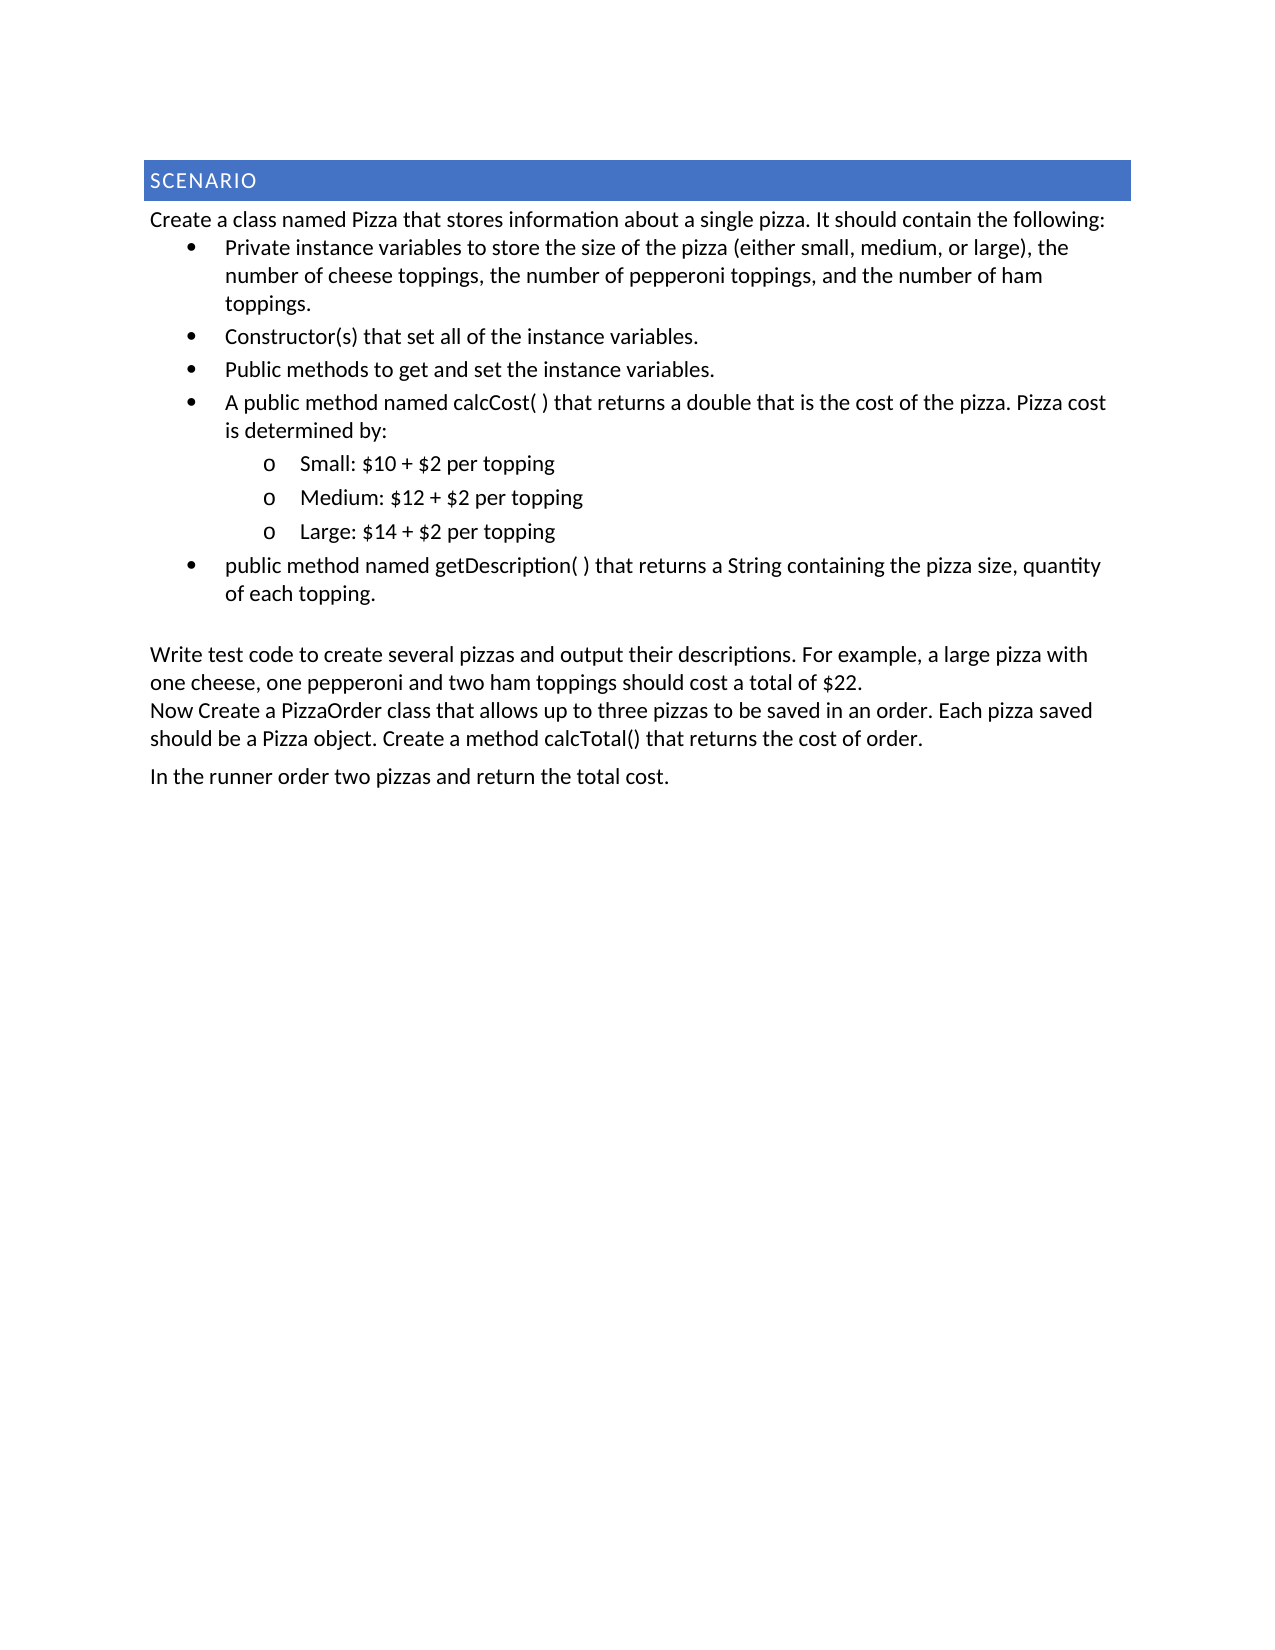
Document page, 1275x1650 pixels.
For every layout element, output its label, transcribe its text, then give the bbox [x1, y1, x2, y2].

text In the runner order two pizzas and return the total cost. [150, 762, 1125, 791]
list Medium: $12 + $2 per topping [262, 483, 1125, 512]
list public method named getDescription( ) that returns a String containing the pizza size, quantity of each topping. [187, 551, 1125, 607]
text Write test code to create several pizzas and output their descriptions. For example, a large pizza with one cheese, one pepperoni and two ham toppings should cost a total of $22. [150, 640, 1125, 696]
subtitle Scenario [150, 167, 1125, 195]
list A public method named calcCost( ) that returns a double that is the cost of the pizza. Pizza cost is determined by: [187, 388, 1125, 444]
text Now Create a PizzaOrder class that allows up to three pizzas to be saved in an order. Each pizza saved should be a Pizza object. Create a method calcTotal() that returns the cost of order. [150, 696, 1125, 752]
list Large: $14 + $2 per topping [262, 517, 1125, 546]
list Public methods to get and set the instance variables. [187, 355, 1125, 383]
text Create a class named Pizza that stores information about a single pizza. It should contain the following: [150, 205, 1125, 233]
list Small: $10 + $2 per topping [262, 449, 1125, 478]
list Private instance variables to store the size of the pizza (either small, medium, or large), the number of cheese toppings, the number of pepperoni toppings, and the number of ham toppings. [187, 233, 1125, 317]
list Constructor(s) that set all of the instance variables. [187, 322, 1125, 350]
